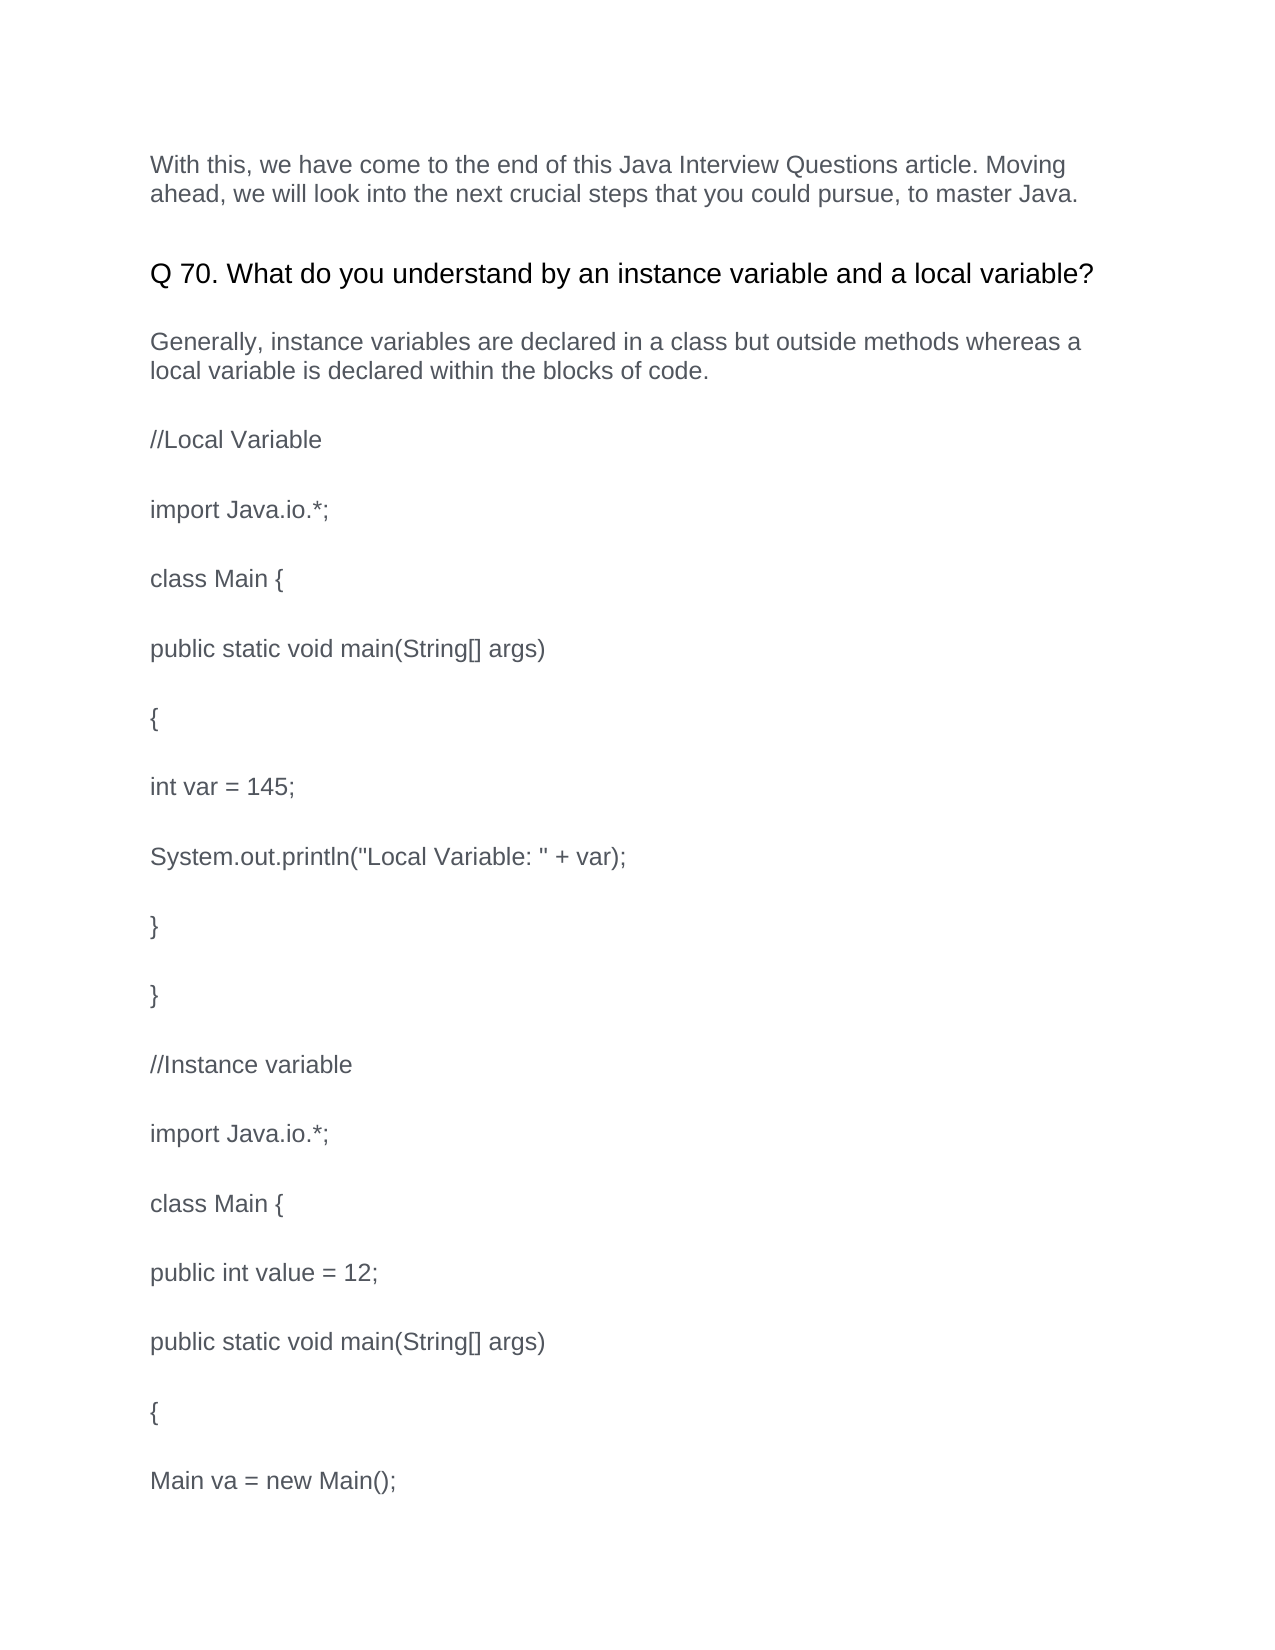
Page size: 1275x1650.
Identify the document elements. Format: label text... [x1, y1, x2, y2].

text class Main { [150, 1189, 1125, 1217]
text class Main { [150, 564, 1125, 593]
text { [150, 1397, 1125, 1426]
text With this, we have come to the end of this Java Interview Questions article. Moving ahead, we will look into the next crucial steps that you could pursue, to master Java. [150, 150, 1125, 207]
text Q 70. What do you understand by an instance variable and a local variable? [150, 257, 1125, 290]
text public static void main(String[] args) [150, 1327, 1125, 1356]
text //Instance variable [150, 1050, 1125, 1079]
text public int value = 12; [150, 1258, 1125, 1287]
text { [150, 703, 1125, 732]
text import Java.io.*; [150, 1119, 1125, 1148]
text Main va = new Main(); [150, 1466, 1125, 1495]
text } [150, 981, 1125, 1009]
text //Local Variable [150, 426, 1125, 454]
text } [150, 911, 1125, 940]
text public static void main(String[] args) [150, 634, 1125, 662]
text import Java.io.*; [150, 495, 1125, 524]
text int var = 145; [150, 772, 1125, 801]
text System.out.println("Local Variable: " + var); [150, 842, 1125, 871]
text Generally, instance variables are declared in a class but outside methods whereas a local variable is declared within the blocks of code. [150, 327, 1125, 385]
